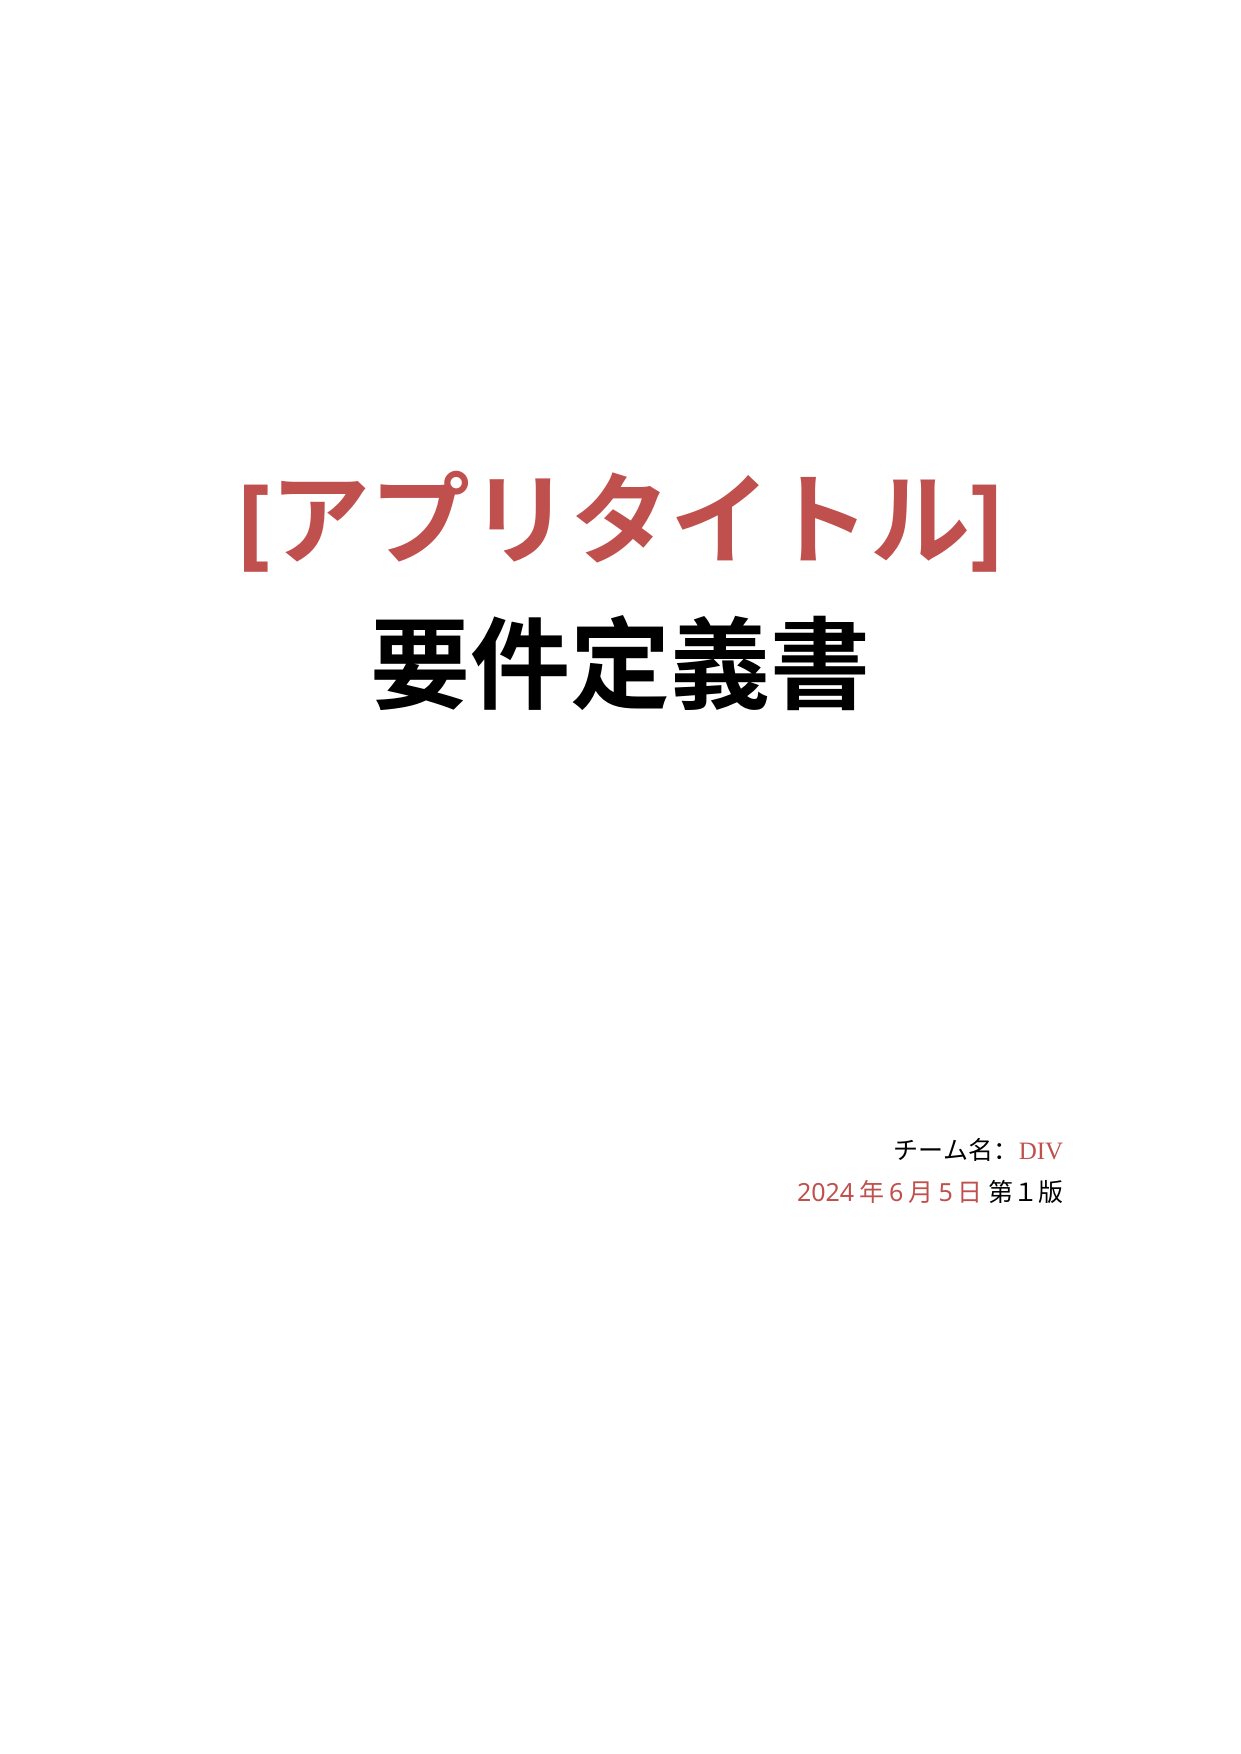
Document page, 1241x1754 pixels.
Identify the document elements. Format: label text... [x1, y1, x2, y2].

text チーム名：DIV [177, 1130, 1063, 1167]
text 2024年6月5日 第１版 [177, 1172, 1063, 1208]
text [アプリタイトル] [177, 440, 1063, 586]
text 要件定義書 [177, 586, 1063, 730]
